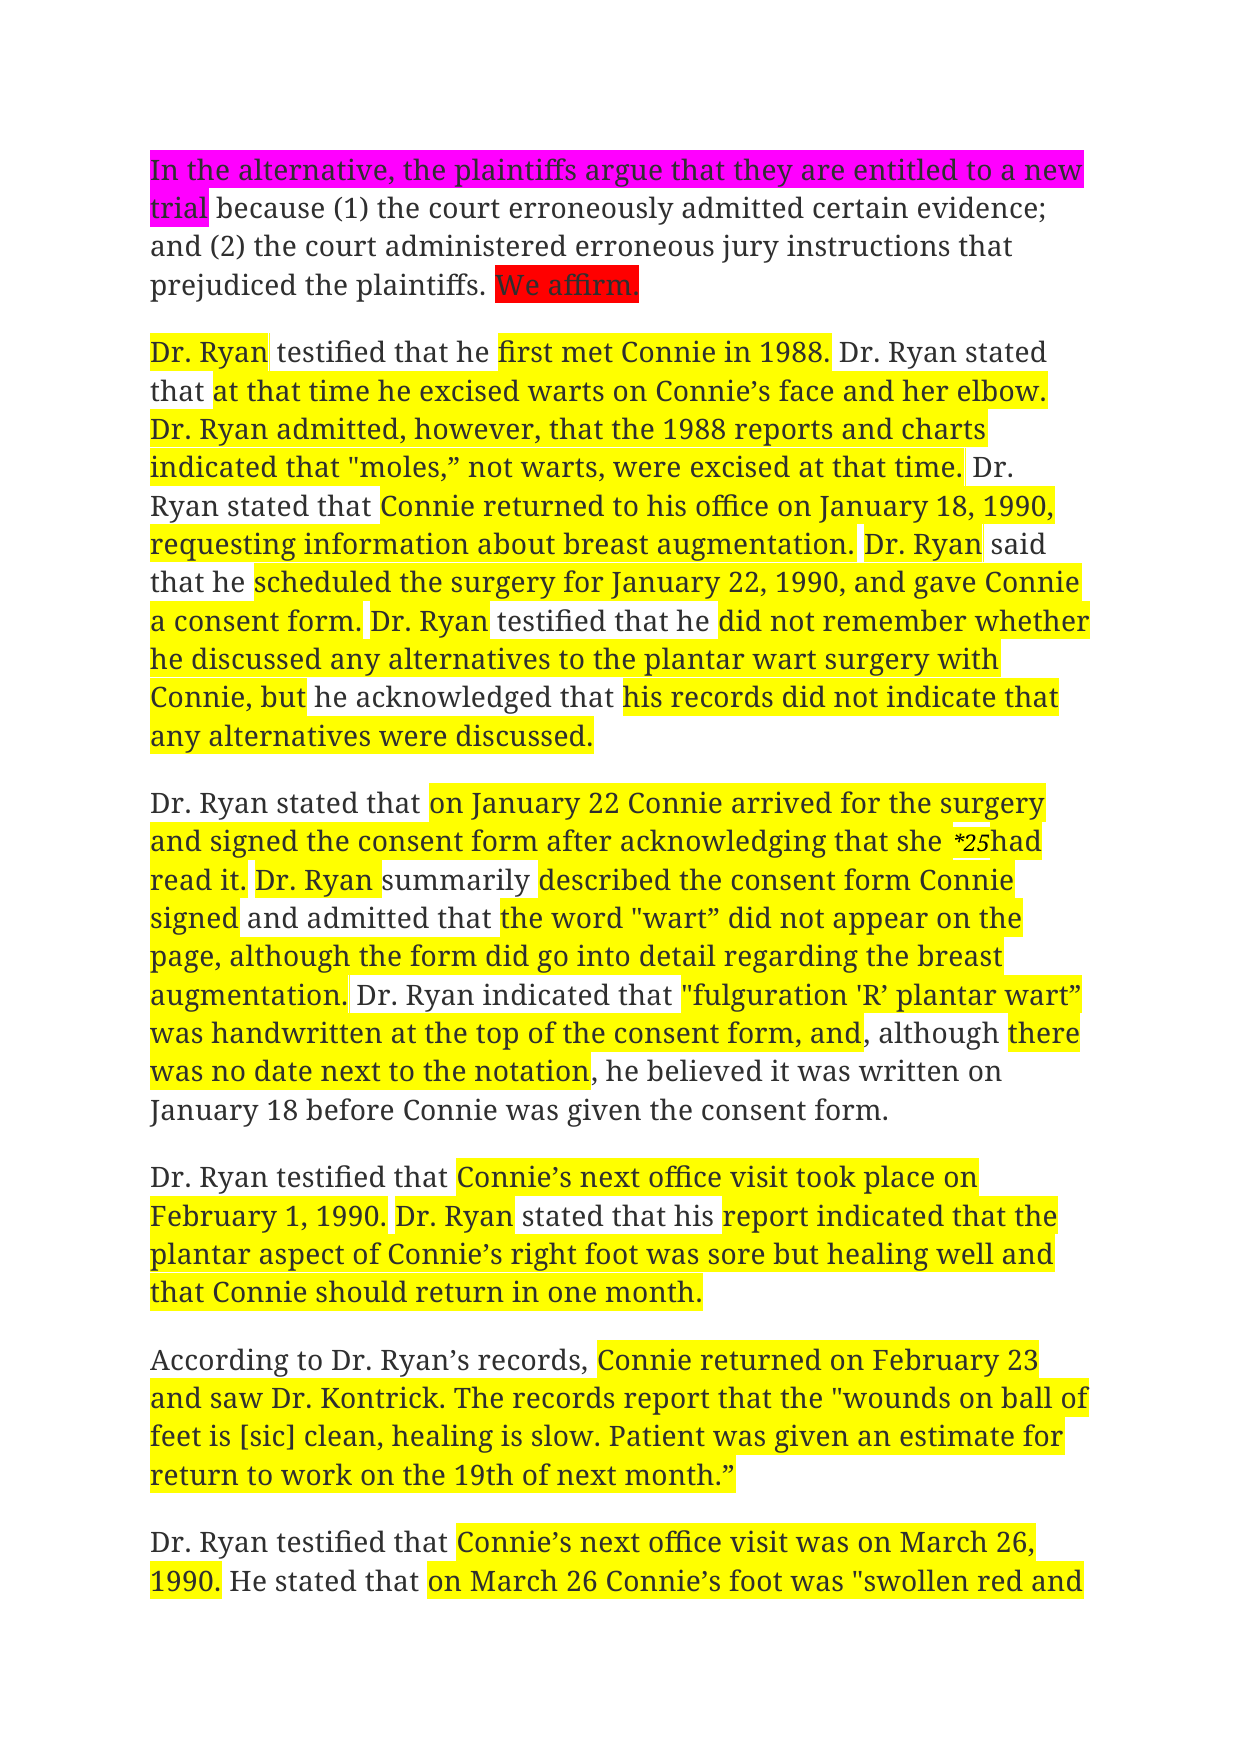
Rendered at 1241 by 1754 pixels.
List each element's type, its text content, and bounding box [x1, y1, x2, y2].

text Dr. Ryan testified that Connie’s next office visit took place on February 1, 1990. Dr. Ryan stated that his report indicated that the plantar aspect of Connie’s right foot was sore but healing well and that Connie should return in one month. [150, 1157, 1090, 1311]
text According to Dr. Ryan’s records, Connie returned on February 23 and saw Dr. Kontrick. The records report that the "wounds on ball of feet is [sic] clean, healing is slow. Patient was given an estimate for return to work on the 19th of next month.” [736, 1340, 1090, 1493]
text According to Dr. Ryan’s records, Connie returned on February 23 and saw Dr. Kontrick. The records report that the "wounds on ball of feet is [sic] clean, healing is slow. Patient was given an estimate for return to work on the 19th of next month.” [150, 1340, 597, 1378]
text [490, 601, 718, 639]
text Dr. Ryan stated that on January 22 Connie arrived for the surgery and signed the consent form after acknowledging that she *25had read it. Dr. Ryan summarily described the consent form Connie signed and admitted that the word "wart” did not appear on the page, although the form did go into detail regarding the breast augmentation. Dr. Ryan indicated that "fulguration 'R’ plantar wart” was handwritten at the top of the consent form, and, although there was no date next to the notation, he believed it was written on January 18 before Connie was given the consent form. [150, 783, 1090, 1128]
text Dr. Ryan testified that he first met Connie in 1988. Dr. Ryan stated that at that time he excised warts on Connie’s face and her elbow. Dr. Ryan admitted, however, that the 1988 reports and charts indicated that "moles,” not warts, were excised at that time. Dr. Ryan stated that Connie returned to his office on January 18, 1990, requesting information about breast augmentation. Dr. Ryan said that he scheduled the surgery for January 22, 1990, and gave Connie a consent form. Dr. Ryan testified that he did not remember whether he discussed any alternatives to the plantar wart surgery with Connie, but he acknowledged that his records did not indicate that any alternatives were discussed. [150, 332, 1090, 601]
text Dr. Ryan testified that he first met Connie in 1988. Dr. Ryan stated that at that time he excised warts on Connie’s face and her elbow. Dr. Ryan admitted, however, that the 1988 reports and charts indicated that "moles,” not warts, were excised at that time. Dr. Ryan stated that Connie returned to his office on January 18, 1990, requesting information about breast augmentation. Dr. Ryan said that he scheduled the surgery for January 22, 1990, and gave Connie a consent form. Dr. Ryan testified that he did not remember whether he discussed any alternatives to the plantar wart surgery with Connie, but he acknowledged that his records did not indicate that any alternatives were discussed. [150, 639, 1090, 754]
